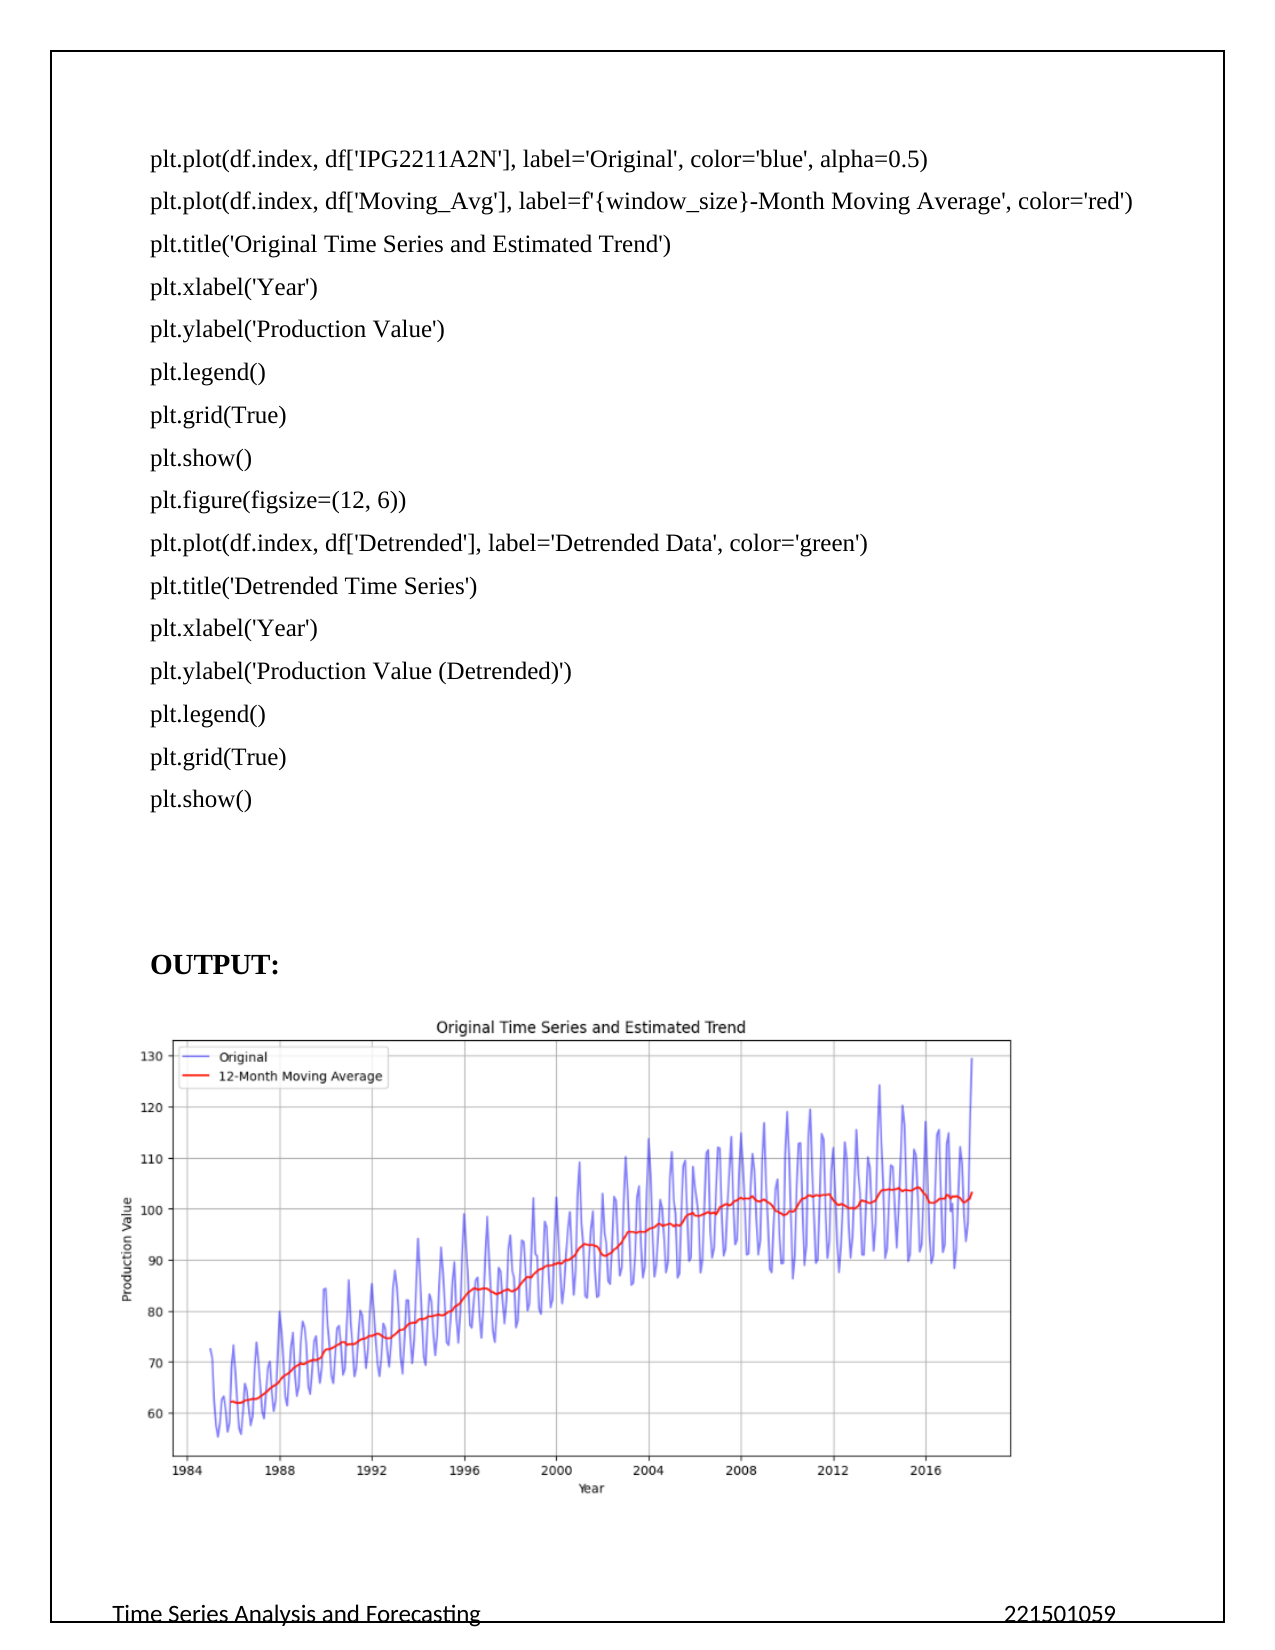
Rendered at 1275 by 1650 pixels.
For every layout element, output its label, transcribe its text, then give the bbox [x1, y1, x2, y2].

text plt.title('Original Time Series and Estimated Trend') [150, 229, 1200, 258]
text plt.show() [112, 784, 1200, 813]
text plt.plot(df.index, df['Detrended'], label='Detrended Data', color='green') [150, 528, 1200, 557]
text plt.plot(df.index, df['Moving_Avg'], label=f'{window_size}-Month Moving Average', color='red') [150, 186, 1200, 215]
text plt.plot(df.index, df['IPG2211A2N'], label='Original', color='blue', alpha=0.5) [150, 144, 1200, 172]
text plt.title('Detrended Time Series') [150, 571, 1200, 599]
text plt.figure(figsize=(12, 6)) [150, 485, 1200, 514]
text plt.legend() [150, 357, 1200, 386]
text plt.xlabel('Year') [150, 272, 1200, 301]
text plt.xlabel('Year') [150, 613, 1200, 642]
text plt.grid(True) [150, 400, 1200, 429]
text plt.ylabel('Production Value (Detrended)') [150, 656, 1200, 685]
text plt.legend() [150, 699, 1200, 728]
text plt.grid(True) [150, 742, 1200, 770]
text plt.ylabel('Production Value') [150, 314, 1200, 343]
text plt.show() [150, 443, 1200, 471]
text OUTPUT: [150, 947, 1200, 981]
picture [112, 1016, 1088, 1506]
